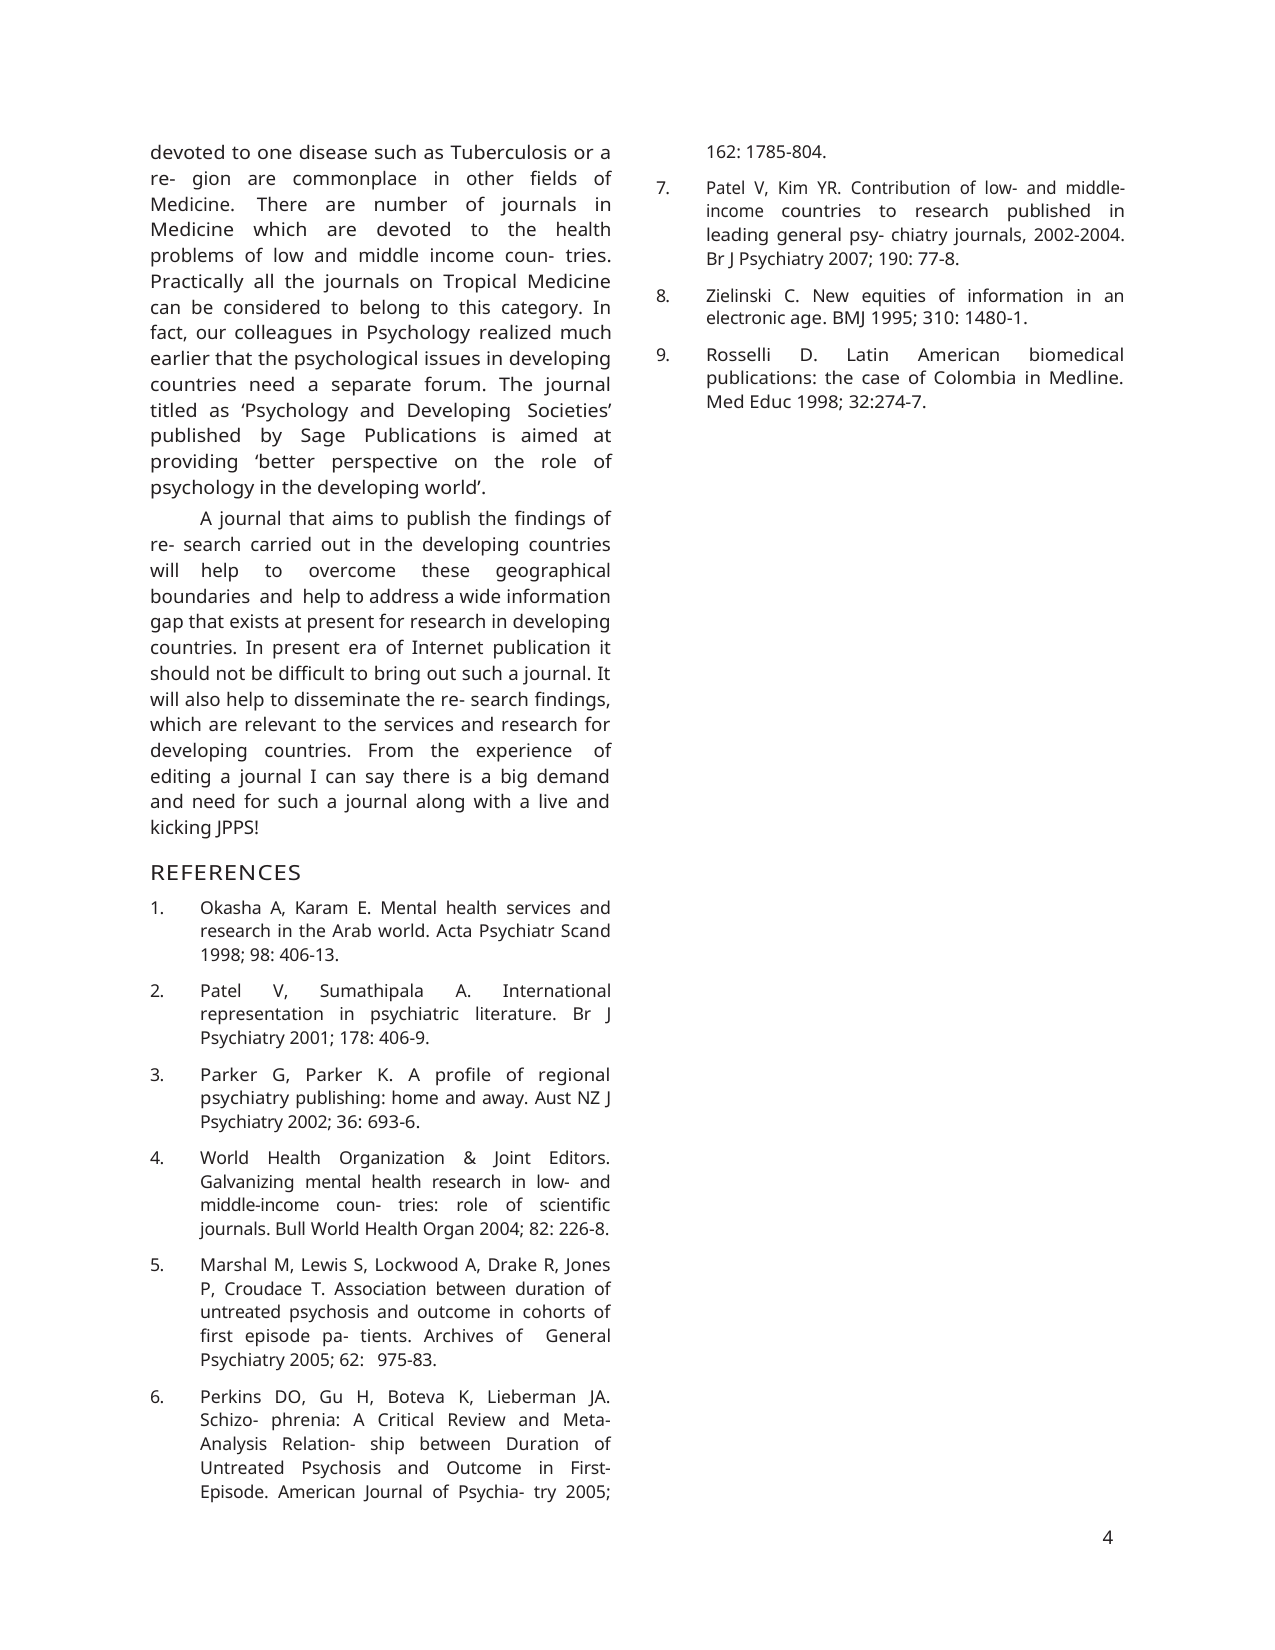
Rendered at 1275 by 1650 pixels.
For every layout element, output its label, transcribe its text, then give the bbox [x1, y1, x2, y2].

list Rosselli D. Latin American biomedical publications: the case of Colombia in Medline. Med Educ 1998; 32:274-7. [656, 342, 1125, 414]
list Patel V, Sumathipala A. International representation in psychiatric literature. Br J Psychiatry 2001; 178: 406-9. [150, 978, 611, 1049]
text A journal that aims to publish the findings of re- search carried out in the developing countries will help to overcome these geographical boundaries and help to address a wide information gap that exists at present for research in developing countries. In present era of Internet publication it should not be difficult to bring out such a journal. It will also help to disseminate the re- search findings, which are relevant to the services and research for developing countries. From the experience of editing a journal I can say there is a big demand and need for such a journal along with a live and kicking JPPS! [150, 506, 611, 840]
list Perkins DO, Gu H, Boteva K, Lieberman JA. Schizo- phrenia: A Critical Review and Meta-Analysis Relation- ship between Duration of Untreated Psychosis and Outcome in First-Episode. American Journal of Psychia- try 2005; 162: 1785-804. [150, 1385, 611, 1503]
list Okasha A, Karam E. Mental health services and research in the Arab world. Acta Psychiatr Scand 1998; 98: 406-13. [150, 895, 611, 966]
list Parker G, Parker K. A profile of regional psychiatry publishing: home and away. Aust NZ J Psychiatry 2002; 36: 693-6. [150, 1062, 611, 1133]
text REFERENCES [150, 858, 623, 886]
list Zielinski C. New equities of information in an electronic age. BMJ 1995; 310: 1480-1. [656, 283, 1124, 330]
list Patel V, Kim YR. Contribution of low- and middle-income countries to research published in leading general psy- chiatry journals, 2002-2004. Br J Psychiatry 2007; 190: 77-8. [656, 176, 1125, 271]
text devoted to one disease such as Tuberculosis or a re- gion are commonplace in other fields of Medicine. There are number of journals in Medicine which are devoted to the health problems of low and middle income coun- tries. Practically all the journals on Tropical Medicine can be considered to belong to this category. In fact, our colleagues in Psychology realized much earlier that the psychological issues in developing countries need a separate forum. The journal titled as ‘Psychology and Developing Societies’ published by Sage Publications is aimed at providing ‘better perspective on the role of psychology in the developing world’. [150, 139, 612, 499]
list World Health Organization & Joint Editors. Galvanizing mental health research in low- and middle-income coun- tries: role of scientific journals. Bull World Health Organ 2004; 82: 226-8. [150, 1146, 611, 1241]
list Marshal M, Lewis S, Lockwood A, Drake R, Jones P, Croudace T. Association between duration of untreated psychosis and outcome in cohorts of first episode pa- tients. Archives of General Psychiatry 2005; 62: 975-83. [150, 1253, 611, 1372]
